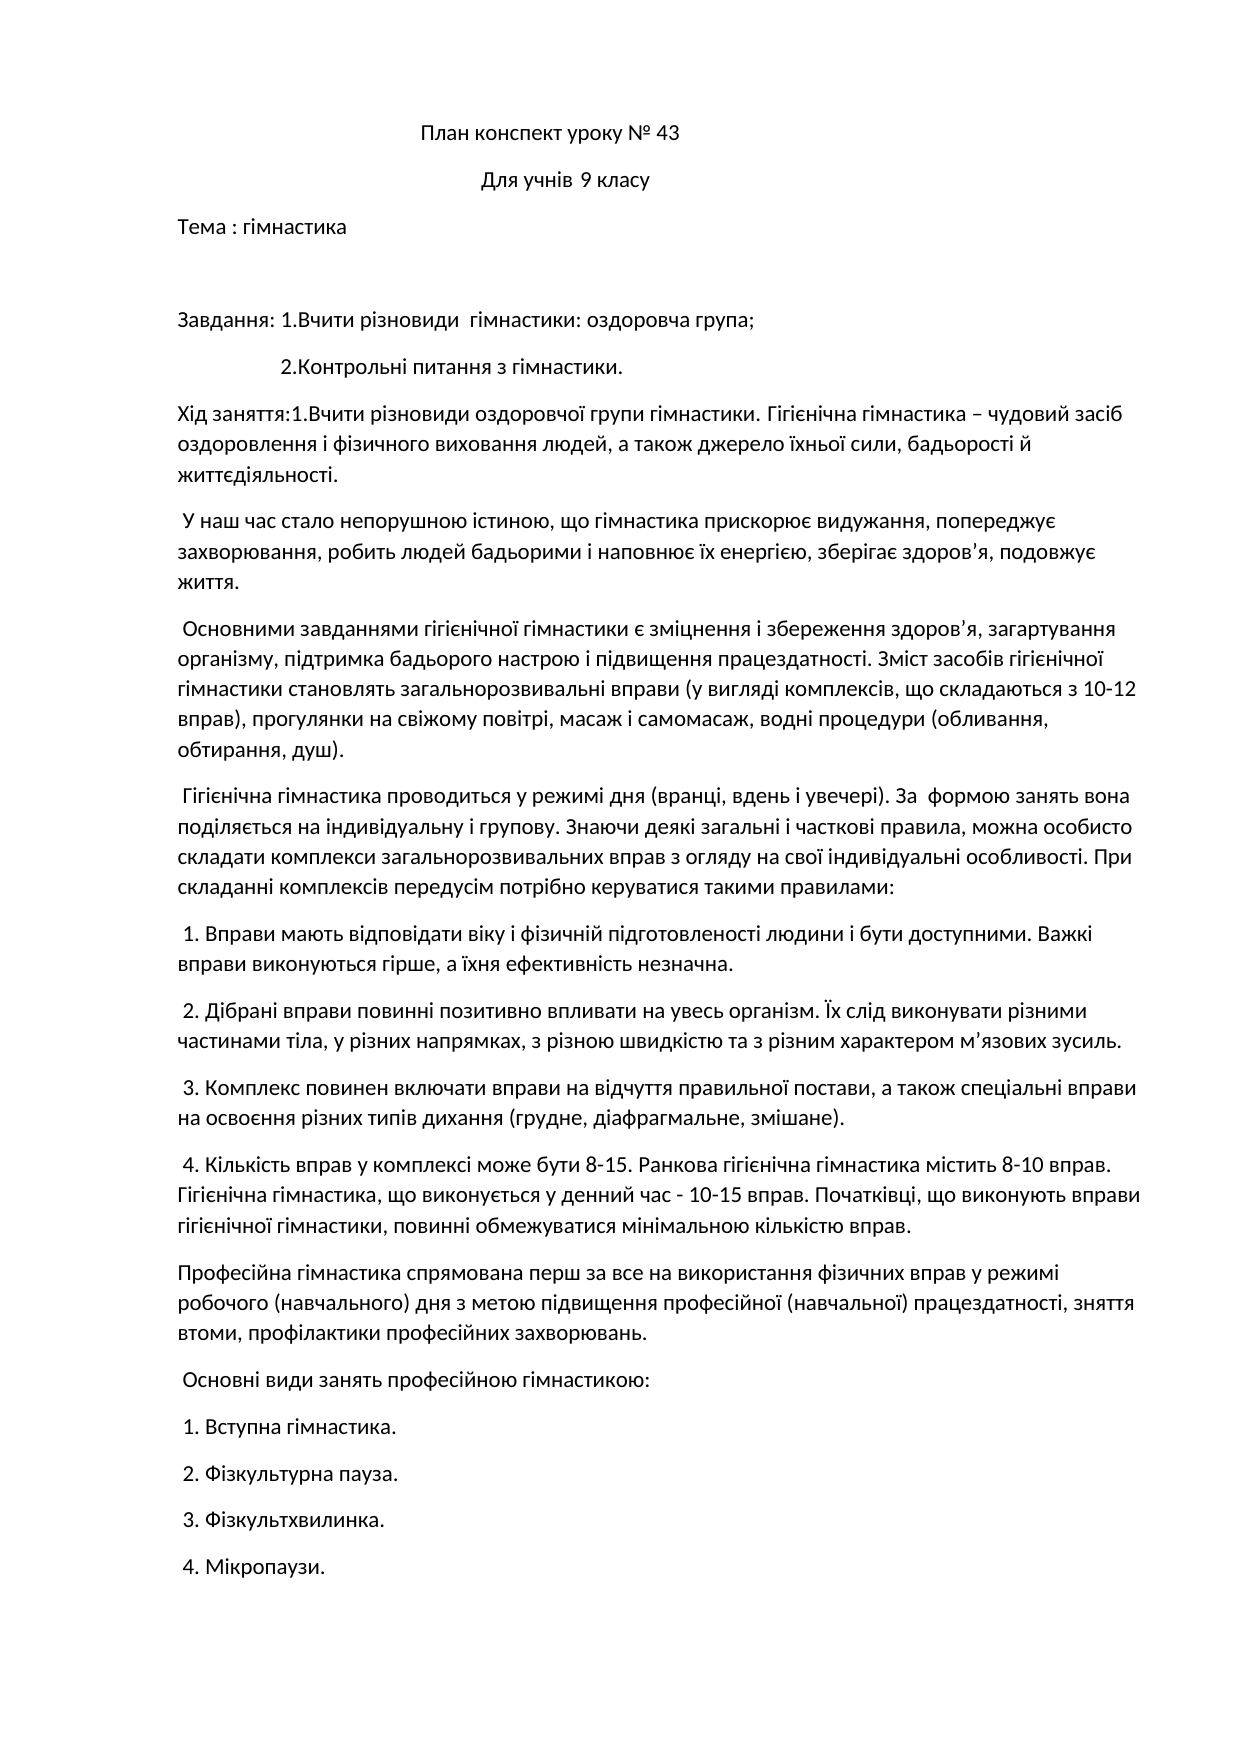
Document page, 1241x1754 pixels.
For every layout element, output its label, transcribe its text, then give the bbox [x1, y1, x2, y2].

text Для учнів 9 класу [177, 165, 1152, 193]
text Професійна гімнастика спрямована перш за все на використання фізичних вправ у режимі робочого (навчального) дня з метою підвищення професійної (навчальної) працездатності, зняття втоми, профілактики професійних захворювань. [177, 1258, 1152, 1346]
text 3. Фізкультхвилинка. [177, 1506, 1152, 1534]
text 2. Фізкультурна пауза. [177, 1459, 1152, 1487]
text 2. Дібрані вправи повинні позитивно впливати на увесь організм. Їх слід виконувати різними частинами тіла, у різних напрямках, з різною швидкістю та з різним характером м’язових зусиль. [177, 996, 1152, 1054]
text 2.Контрольні питання з гімнастики. [177, 352, 1152, 381]
text 1. Вправи мають відповідати віку і фізичній підготовленості людини і бути доступними. Важкі вправи виконуються гірше, а їхня ефективність незначна. [177, 919, 1152, 977]
text 4. Мікропаузи. [177, 1552, 1152, 1581]
text Хід заняття:1.Вчити різновиди оздоровчої групи гімнастики. Гігієнічна гімнастика – чудовий засіб оздоровлення і фізичного виховання людей, а також джерело їхньої сили, бадьорості й життєдіяльності. [177, 399, 1152, 488]
text Гігієнічна гімнастика проводиться у режимі дня (вранці, вдень і увечері). За формою занять вона поділяється на індивідуальну і групову. Знаючи деякі загальні і часткові правила, можна особисто складати комплекси загальнорозвивальних вправ з огляду на свої індивідуальні особливості. При складанні комплексів передусім потрібно керуватися такими правилами: [177, 782, 1152, 900]
text План конспект уроку № 43 [177, 118, 1152, 146]
text Основними завданнями гігієнічної гімнастики є зміцнення і збереження здоров’я, загартування організму, підтримка бадьорого настрою і підвищення працездатності. Зміст засобів гігієнічної гімнастики становлять загальнорозвивальні вправи (у вигляді комплексів, що складаються з 10-12 вправ), прогулянки на свіжому повітрі, масаж і самомасаж, водні процедури (обливання, обтирання, душ). [177, 614, 1152, 763]
text Основні види занять професійною гімнастикою: [177, 1365, 1152, 1393]
text 3. Комплекс повинен включати вправи на відчуття правильної постави, а також спеціальні вправи на освоєння різних типів дихання (грудне, діафрагмальне, змішане). [177, 1073, 1152, 1132]
text У наш час стало непорушною істиною, що гімнастика прискорює видужання, попереджує захворювання, робить людей бадьорими і наповнює їх енергією, зберігає здоров’я, подовжує життя. [177, 507, 1152, 595]
text Завдання: 1.Вчити різновиди гімнастики: оздоровча група; [177, 306, 1152, 334]
text 4. Кількість вправ у комплексі може бути 8-15. Ранкова гігієнічна гімнастика містить 8-10 вправ. Гігієнічна гімнастика, що виконується у денний час - 10-15 вправ. Початківці, що виконують вправи гігієнічної гімнастики, повинні обмежуватися мінімальною кількістю вправ. [177, 1150, 1152, 1239]
text Тема : гімнастика [177, 212, 1152, 240]
text 1. Вступна гімнастика. [177, 1412, 1152, 1440]
